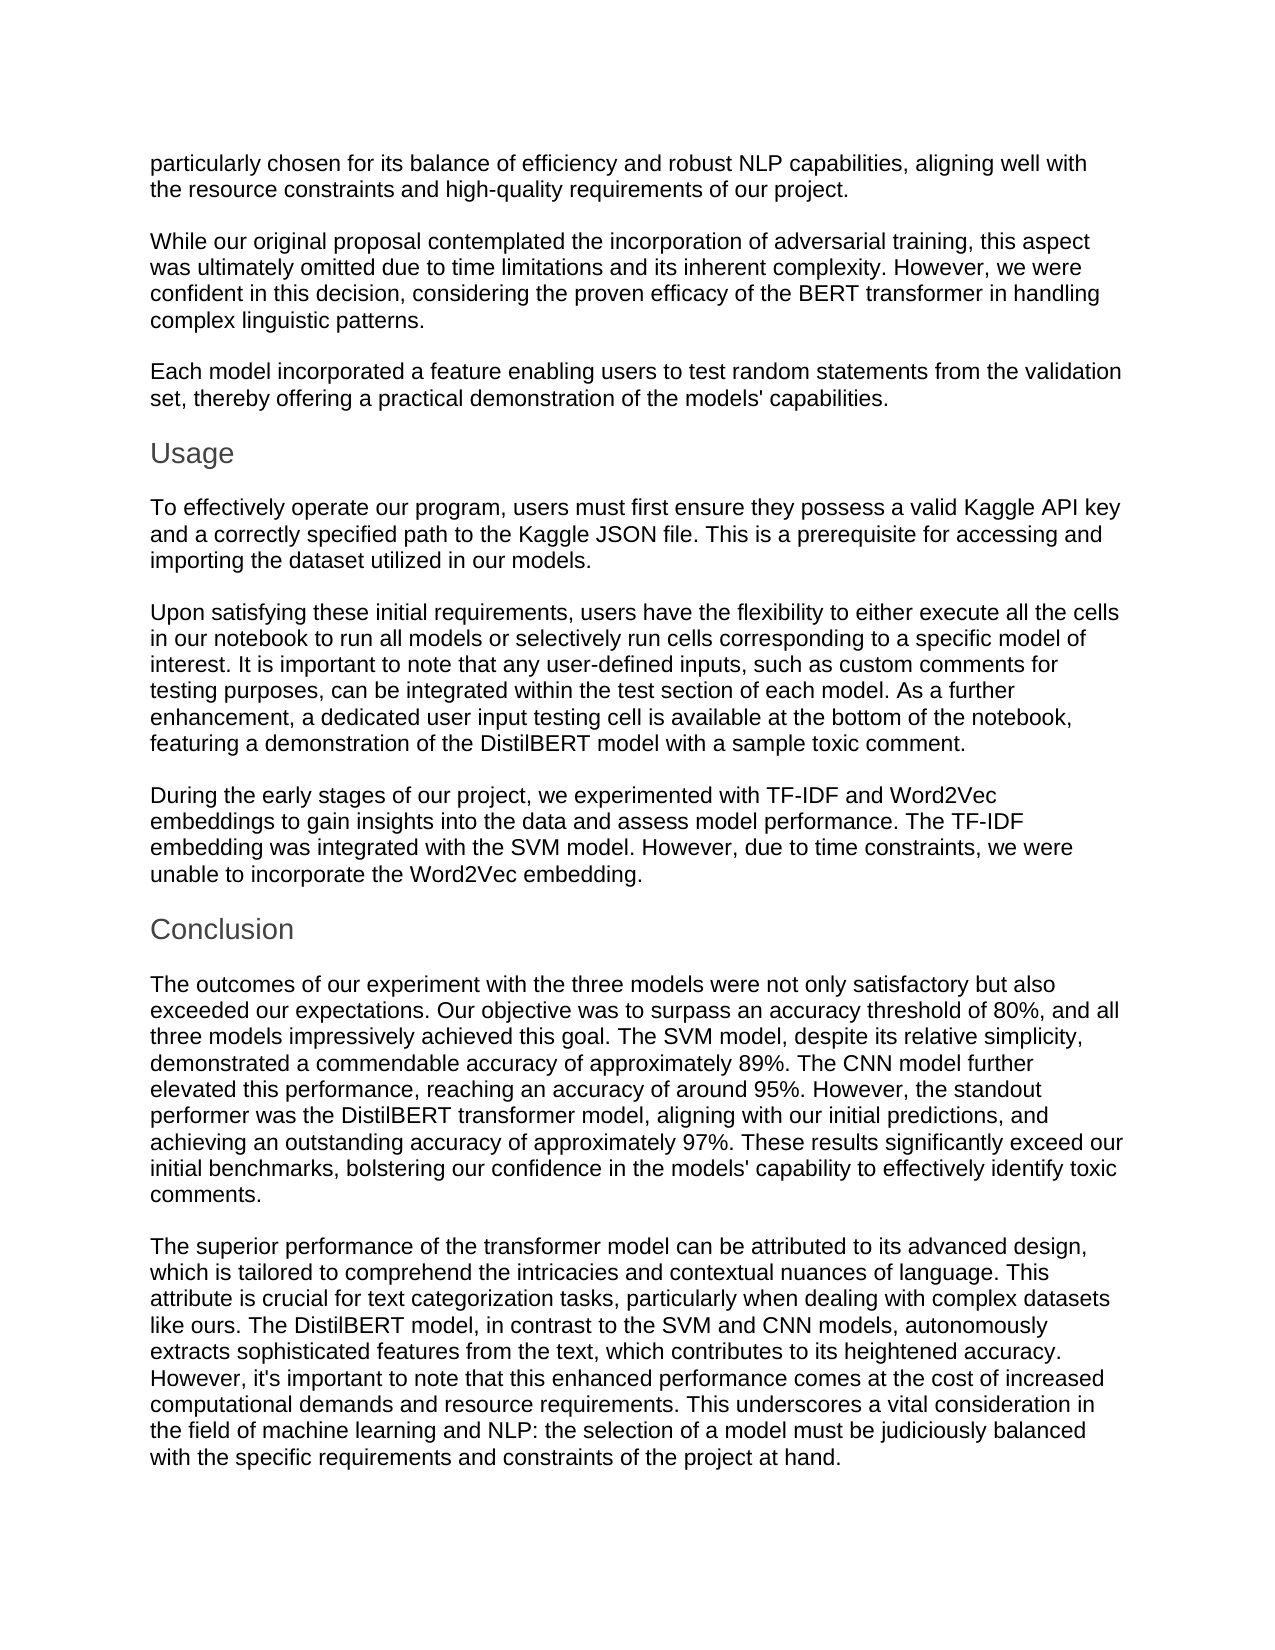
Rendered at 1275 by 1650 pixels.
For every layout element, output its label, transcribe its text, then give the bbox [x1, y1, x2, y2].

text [150, 150, 1125, 203]
text While our original proposal contemplated the incorporation of adversarial training, this aspect was ultimately omitted due to time limitations and its inherent complexity. However, we were confident in this decision, considering the proven efficacy of the BERT transformer in handling complex linguistic patterns. [150, 228, 1125, 333]
subtitle Usage [150, 436, 1125, 469]
text Each model incorporated a feature enabling users to test random statements from the validation set, thereby offering a practical demonstration of the models' capabilities. [150, 358, 1125, 411]
text To effectively operate our program, users must first ensure they possess a valid Kaggle API key and a correctly specified path to the Kaggle JSON file. This is a prerequisite for accessing and importing the dataset utilized in our models. [150, 494, 1125, 573]
subtitle Conclusion [150, 912, 1125, 946]
text The superior performance of the transformer model can be attributed to its advanced design, which is tailored to comprehend the intricacies and contextual nuances of language. This attribute is crucial for text categorization tasks, particularly when dealing with complex datasets like ours. The DistilBERT model, in contrast to the SVM and CNN models, autonomously extracts sophisticated features from the text, which contributes to its heightened accuracy. However, it's important to note that this enhanced performance comes at the cost of increased computational demands and resource requirements. This underscores a vital consideration in the field of machine learning and NLP: the selection of a model must be judiciously balanced with the specific requirements and constraints of the project at hand. [150, 1233, 1125, 1470]
text During the early stages of our project, we experimented with TF-IDF and Word2Vec embeddings to gain insights into the data and assess model performance. The TF-IDF embedding was integrated with the SVM model. However, due to time constraints, we were unable to incorporate the Word2Vec embedding. [150, 782, 1125, 887]
text Upon satisfying these initial requirements, users have the flexibility to either execute all the cells in our notebook to run all models or selectively run cells corresponding to a specific model of interest. It is important to note that any user-defined inputs, such as custom comments for testing purposes, can be integrated within the test section of each model. As a further enhancement, a dedicated user input testing cell is available at the bottom of the notebook, featuring a demonstration of the DistilBERT model with a sample toxic comment. [150, 598, 1125, 757]
text The outcomes of our experiment with the three models were not only satisfactory but also exceeded our expectations. Our objective was to surpass an accuracy threshold of 80%, and all three models impressively achieved this goal. The SVM model, despite its relative simplicity, demonstrated a commendable accuracy of approximately 89%. The CNN model further elevated this performance, reaching an accuracy of around 95%. However, the standout performer was the DistilBERT transformer model, aligning with our initial predictions, and achieving an outstanding accuracy of approximately 97%. These results significantly exceed our initial benchmarks, bolstering our confidence in the models' capability to effectively identify toxic comments. [150, 971, 1125, 1208]
